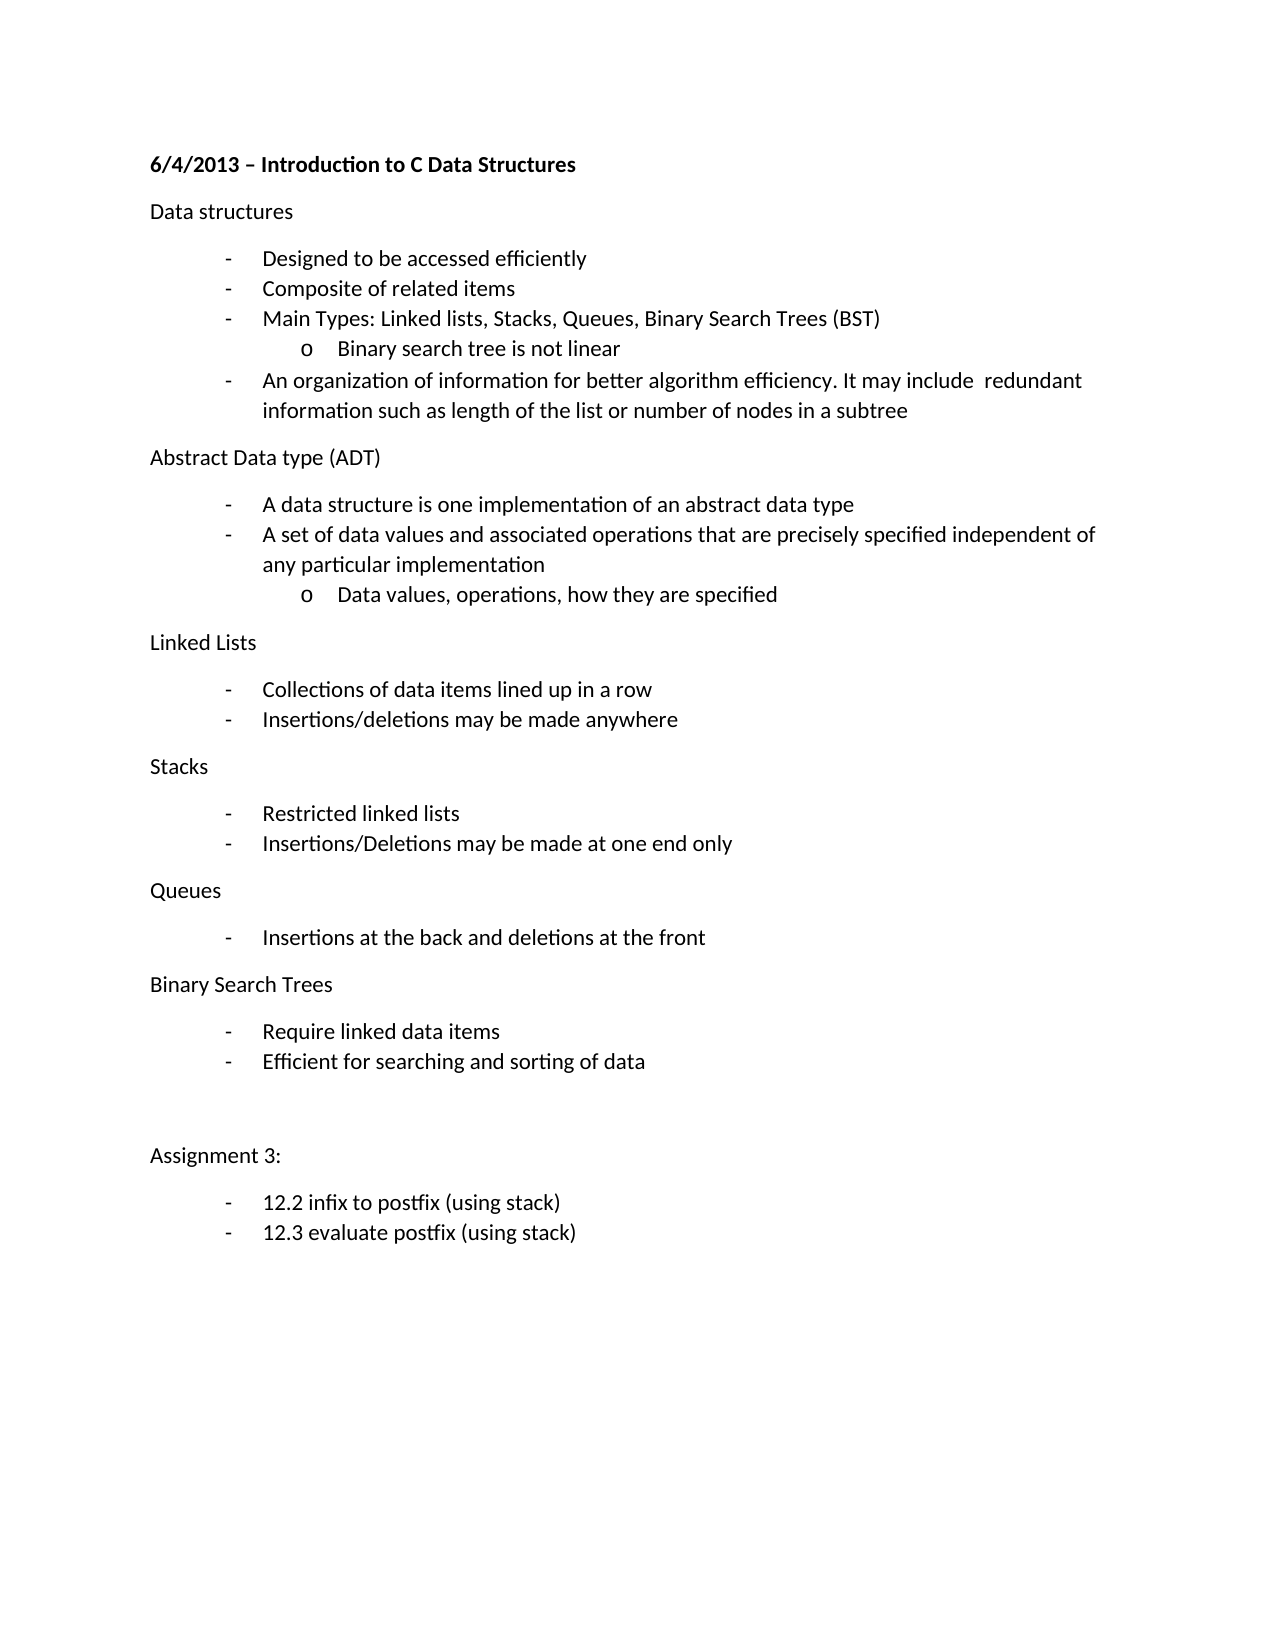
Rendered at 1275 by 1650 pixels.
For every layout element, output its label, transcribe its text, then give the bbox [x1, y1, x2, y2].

list An organization of information for better algorithm efficiency. It may include redundant information such as length of the list or number of nodes in a subtree [225, 366, 1125, 424]
list Main Types: Linked lists, Stacks, Queues, Binary Search Trees (BST) [225, 304, 1125, 332]
text Queues [150, 876, 1125, 904]
text Abstract Data type (ADT) [150, 443, 1125, 471]
text Stacks [150, 752, 1125, 781]
text Binary Search Trees [150, 970, 1125, 998]
text Data structures [150, 197, 1125, 225]
text 6/4/2013 – Introduction to C Data Structures [150, 150, 1125, 178]
list Binary search tree is not linear [300, 334, 1125, 363]
list Restricted linked lists [225, 799, 1125, 827]
list Insertions/Deletions may be made at one end only [225, 829, 1125, 858]
list Collections of data items lined up in a row [225, 675, 1125, 703]
list 12.2 infix to postfix (using stack) [225, 1188, 1125, 1216]
list A set of data values and associated operations that are precisely specified independent of any particular implementation [225, 520, 1125, 578]
list A data structure is one implementation of an abstract data type [225, 490, 1125, 518]
list Insertions at the back and deletions at the front [225, 923, 1125, 951]
list Data values, operations, how they are specified [300, 580, 1125, 609]
list Designed to be accessed efficiently [225, 244, 1125, 272]
list Insertions/deletions may be made anywhere [225, 706, 1125, 734]
text Assignment 3: [150, 1141, 1125, 1169]
text Linked Lists [150, 628, 1125, 657]
list Require linked data items [225, 1017, 1125, 1045]
list Composite of related items [225, 274, 1125, 302]
list 12.3 evaluate postfix (using stack) [225, 1218, 1125, 1246]
list Efficient for searching and sorting of data [225, 1047, 1125, 1075]
